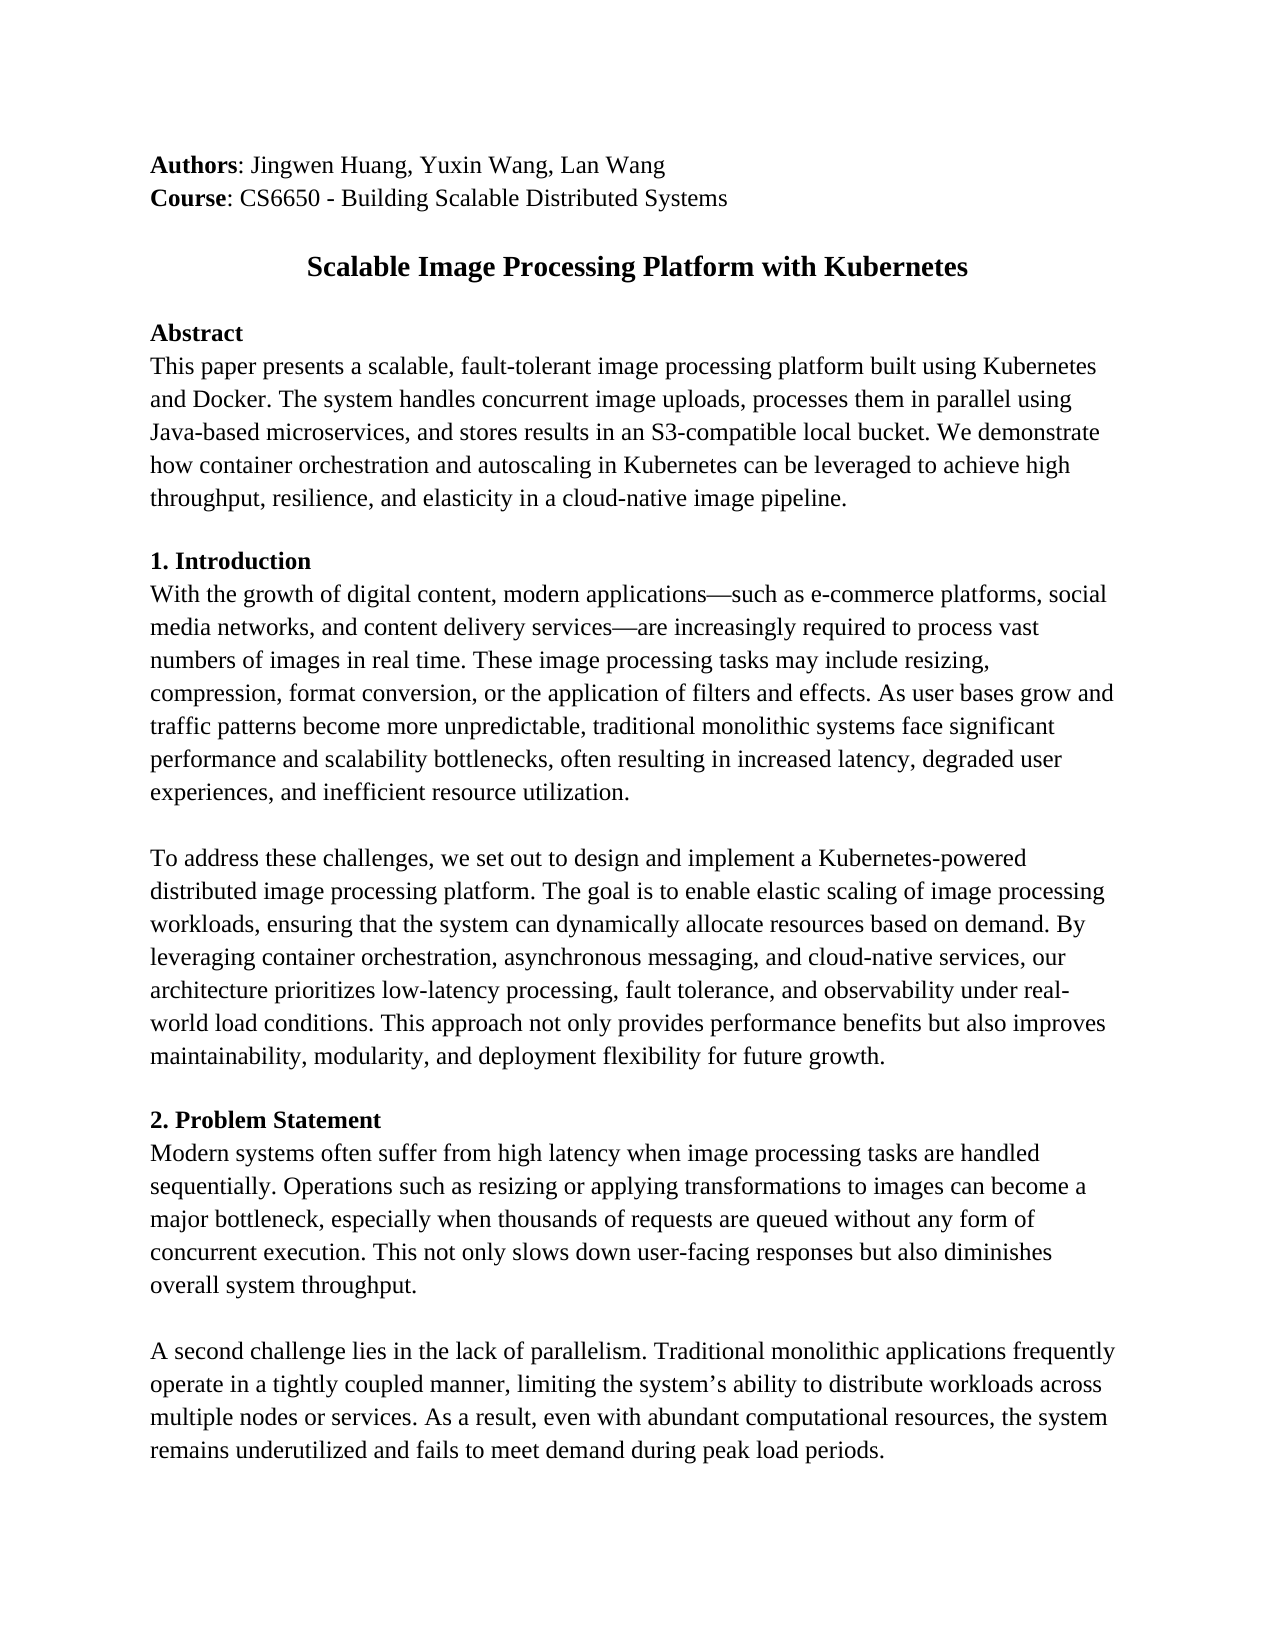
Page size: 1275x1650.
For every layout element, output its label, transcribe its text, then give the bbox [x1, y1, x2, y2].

text With the growth of digital content, modern applications—such as e-commerce platforms, social media networks, and content delivery services—are increasingly required to process vast numbers of images in real time. These image processing tasks may include resizing, compression, format conversion, or the application of filters and effects. As user bases grow and traffic patterns become more unpredictable, traditional monolithic systems face significant performance and scalability bottlenecks, often resulting in increased latency, degraded user experiences, and inefficient resource utilization. [150, 579, 1125, 806]
text To address these challenges, we set out to design and implement a Kubernetes-powered distributed image processing platform. The goal is to enable elastic scaling of image processing workloads, ensuring that the system can dynamically allocate resources based on demand. By leveraging container orchestration, asynchronous messaging, and cloud-native services, our architecture prioritizes low-latency processing, fault tolerance, and observability under real-world load conditions. This approach not only provides performance benefits but also improves maintainability, modularity, and deployment flexibility for future growth. [150, 843, 1125, 1070]
text A second challenge lies in the lack of parallelism. Traditional monolithic applications frequently operate in a tightly coupled manner, limiting the system’s ability to distribute workloads across multiple nodes or services. As a result, even with abundant computational resources, the system remains underutilized and fails to meet demand during peak load periods. [150, 1336, 1125, 1464]
text 2. Problem Statement [150, 1105, 1125, 1133]
text Course: CS6650 - Building Scalable Distributed Systems [150, 183, 1125, 212]
text Scalable Image Processing Platform with Kubernetes [150, 249, 1125, 283]
text This paper presents a scalable, fault-tolerant image processing platform built using Kubernetes and Docker. The system handles concurrent image uploads, processes them in parallel using Java-based microservices, and stores results in an S3-compatible local bucket. We demonstrate how container orchestration and autoscaling in Kubernetes can be leveraged to achieve high throughput, resilience, and elasticity in a cloud-native image pipeline. [150, 351, 1125, 512]
text Abstract [150, 318, 1125, 347]
text Modern systems often suffer from high latency when image processing tasks are handled sequentially. Operations such as resizing or applying transformations to images can become a major bottleneck, especially when thousands of requests are queued without any form of concurrent execution. This not only slows down user-facing responses but also diminishes overall system throughput. [150, 1138, 1125, 1298]
text Authors: Jingwen Huang, Yuxin Wang, Lan Wang [150, 150, 1125, 179]
text 1. Introduction [150, 546, 1125, 575]
